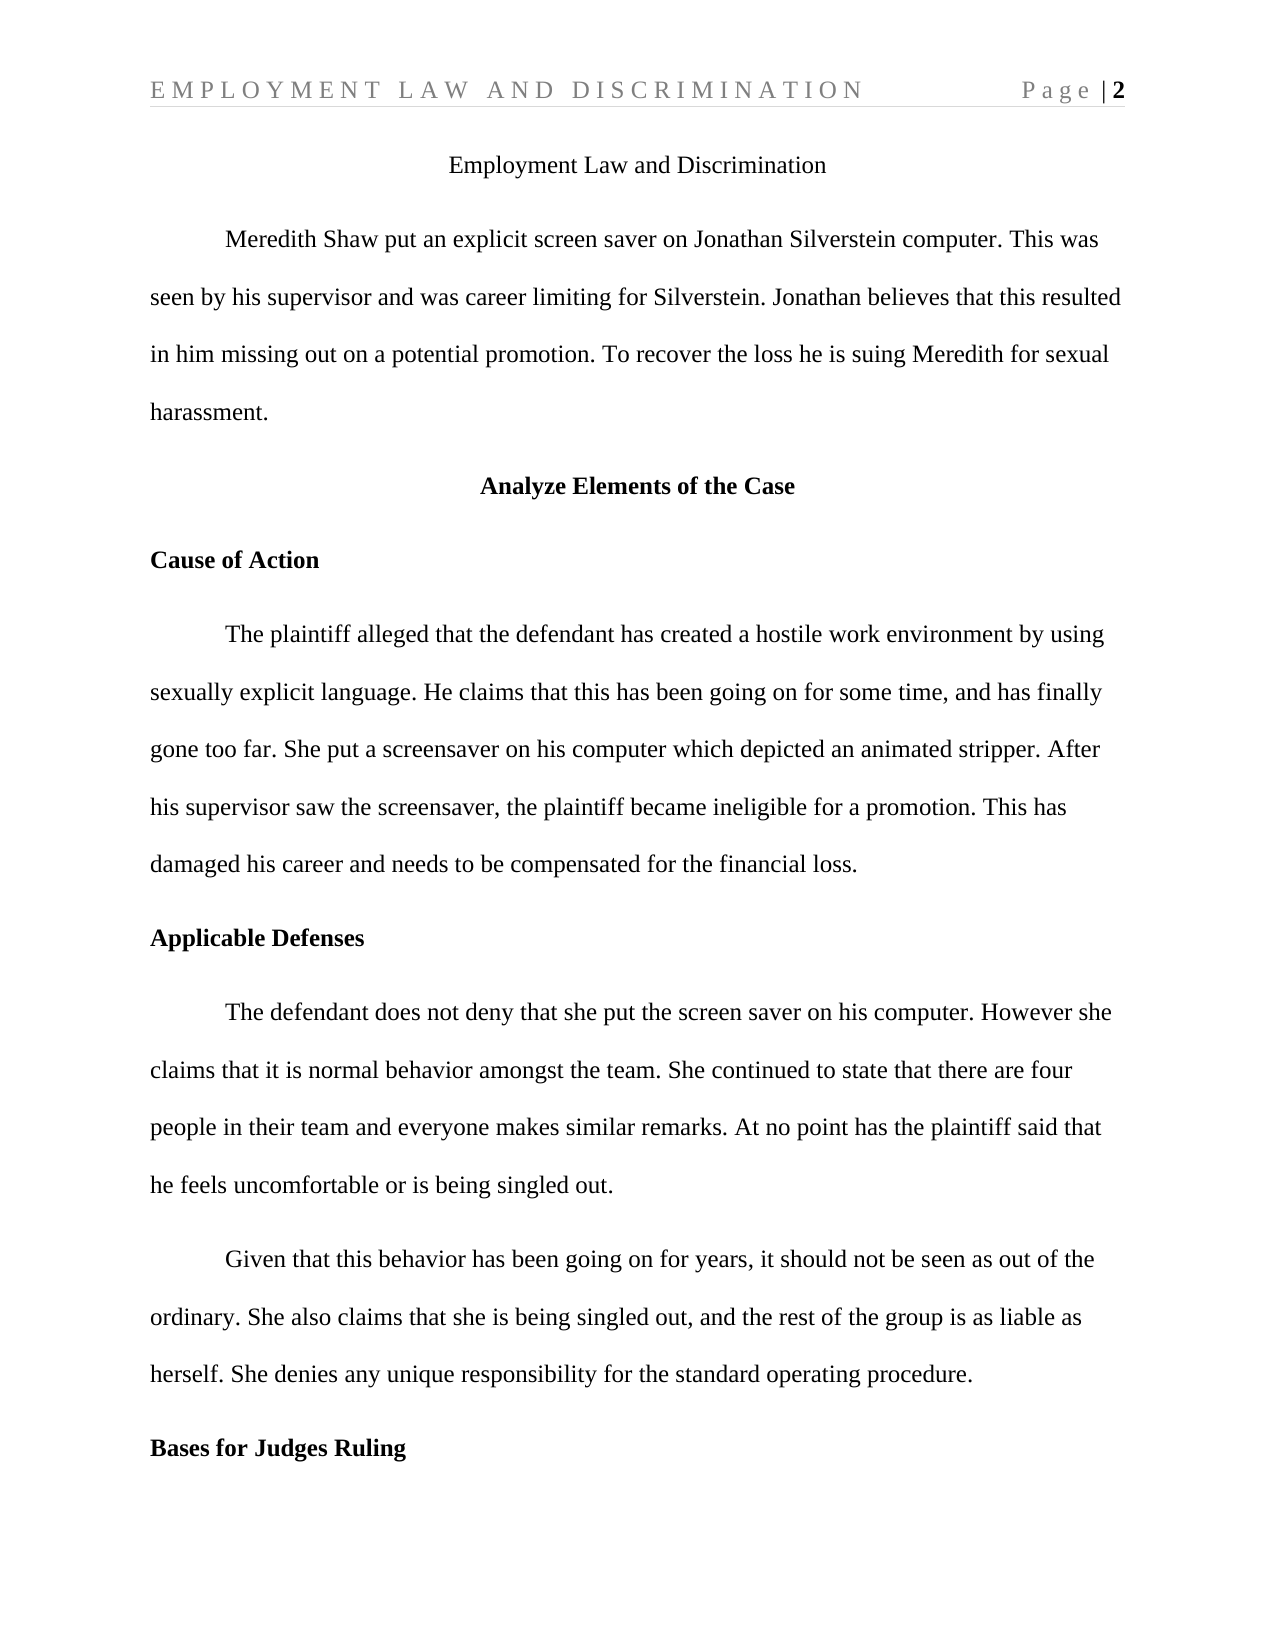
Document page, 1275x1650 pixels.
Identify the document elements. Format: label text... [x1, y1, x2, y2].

text Given that this behavior has been going on for years, it should not be seen as out of the ordinary. She also claims that she is being singled out, and the rest of the group is as liable as herself. She denies any unique responsibility for the standard operating procedure. [150, 1244, 1125, 1388]
subtitle Analyze Elements of the Case [150, 471, 1125, 499]
text The defendant does not deny that she put the screen saver on his computer. However she claims that it is normal behavior amongst the team. She continued to state that there are four people in their team and everyone makes similar remarks. At no point has the plaintiff said that he feels uncomfortable or is being singled out. [150, 997, 1125, 1199]
text The plaintiff alleged that the defendant has created a hostile work environment by using sexually explicit language. He claims that this has been going on for some time, and has finally gone too far. She put a screensaver on his computer which depicted an animated stripper. After his supervisor saw the screensaver, the plaintiff became ineligible for a promotion. This has damaged his career and needs to be compensated for the financial loss. [150, 619, 1125, 878]
text Employment Law and Discrimination [150, 150, 1125, 179]
text Meredith Shaw put an explicit screen saver on Jonathan Silverstein computer. This was seen by his supervisor and was career limiting for Silverstein. Jonathan believes that this resulted in him missing out on a potential promotion. To recover the loss he is suing Meredith for sexual harassment. [150, 224, 1125, 425]
subtitle Bases for Judges Ruling [150, 1433, 1125, 1462]
subtitle Cause of Action [150, 545, 1125, 574]
subtitle Applicable Defenses [150, 923, 1125, 952]
